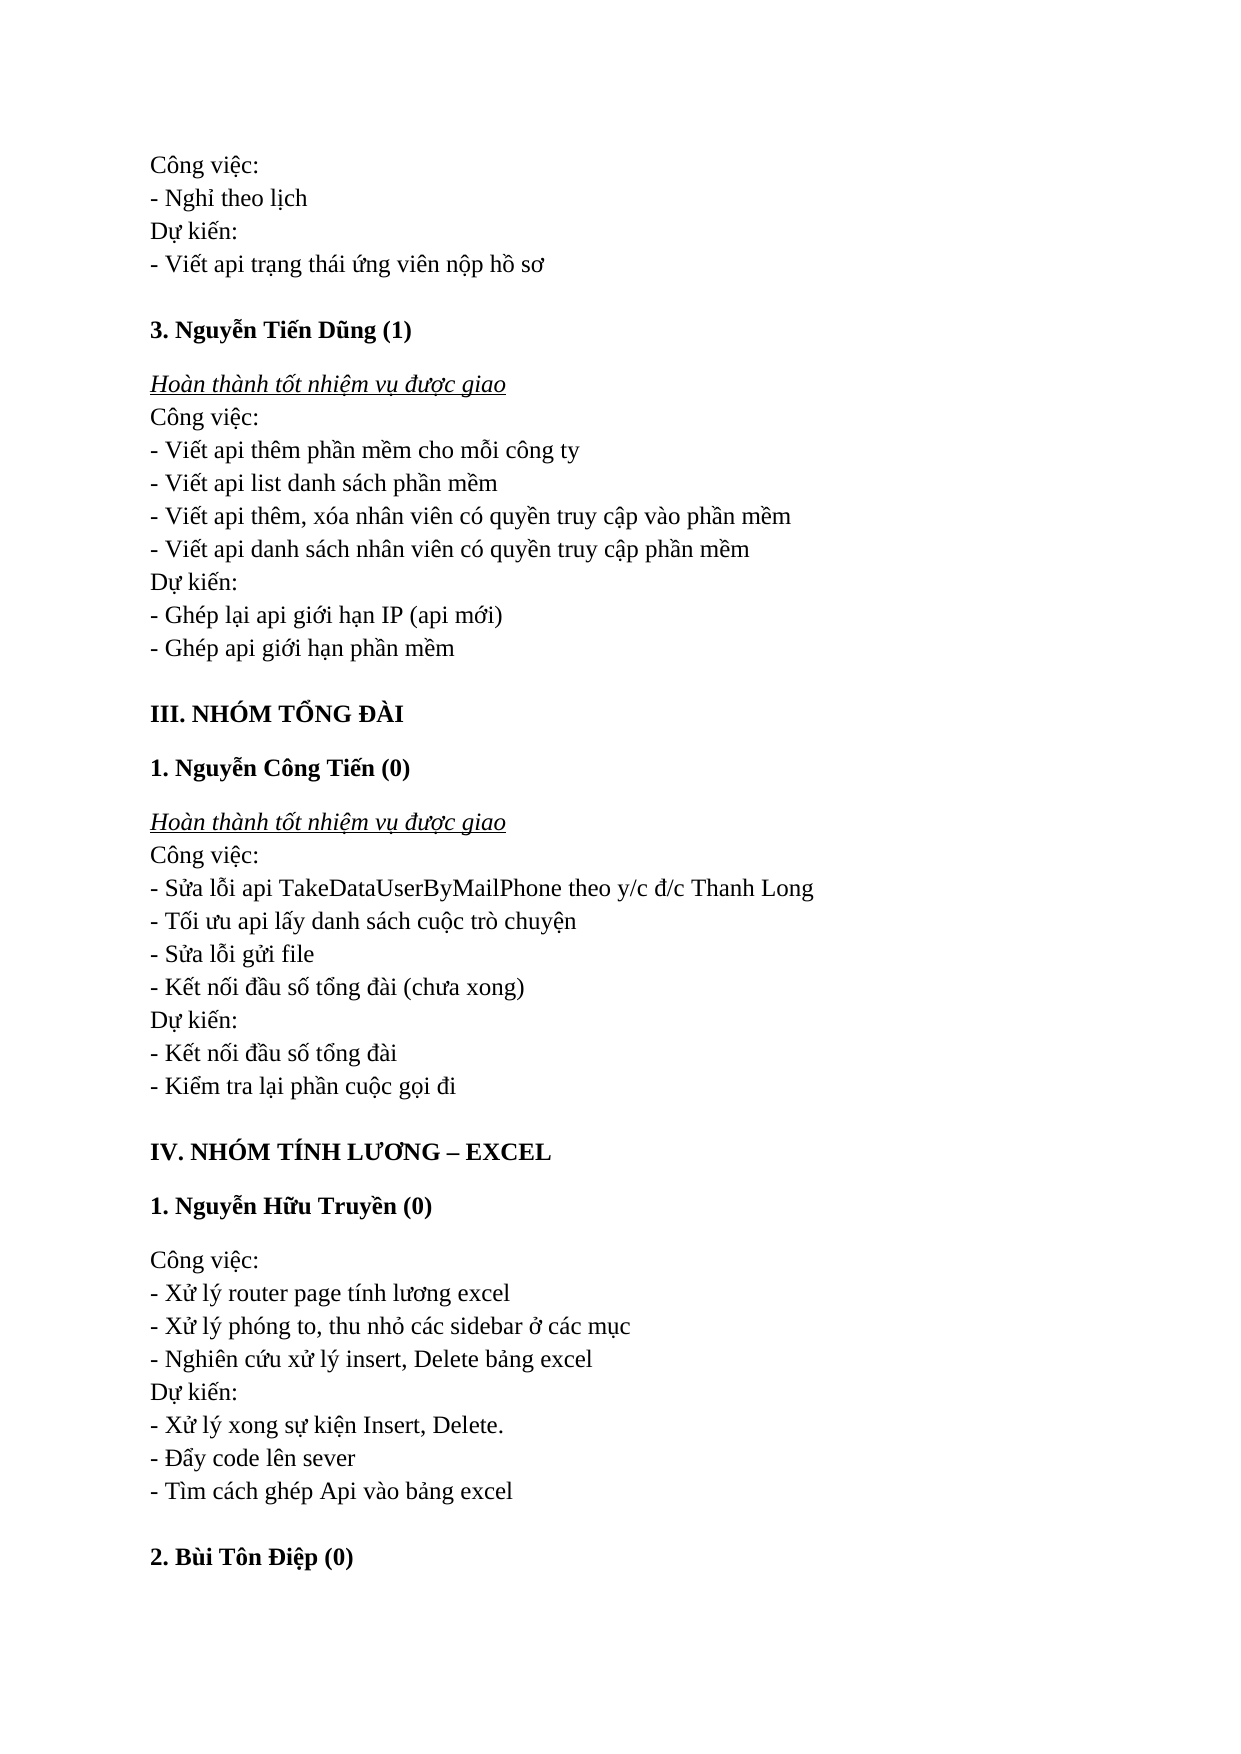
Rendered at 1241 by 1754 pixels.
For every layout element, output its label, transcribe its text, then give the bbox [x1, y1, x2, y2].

text - Viết api thêm phần mềm cho mỗi công ty [150, 435, 1090, 464]
text - Xử lý phóng to, thu nhỏ các sidebar ở các mục [150, 1311, 1090, 1339]
text IV. NHÓM TÍNH LƯƠNG – EXCEL [150, 1137, 1090, 1166]
text - Tối ưu api lấy danh sách cuộc trò chuyện [150, 906, 1090, 935]
text Dự kiến: [150, 1377, 1090, 1406]
text 3. Nguyễn Tiến Dũng (1) [150, 315, 1090, 344]
text - Ghép api giới hạn phần mềm [150, 633, 1090, 662]
text - Xử lý router page tính lương excel [150, 1278, 1090, 1307]
text - Viết api list danh sách phần mềm [150, 468, 1090, 497]
text III. NHÓM TỔNG ĐÀI [150, 699, 1090, 728]
text - Kết nối đầu số tổng đài [150, 1038, 1090, 1067]
text - Ghép lại api giới hạn IP (api mới) [150, 600, 1090, 629]
text - Tìm cách ghép Api vào bảng excel [150, 1476, 1090, 1505]
text Công việc: [150, 1245, 1090, 1273]
text Dự kiến: [150, 567, 1090, 596]
text Công việc: [150, 840, 1090, 869]
text Dự kiến: [150, 216, 1090, 245]
text - Nghỉ theo lịch [150, 183, 1090, 212]
text - Viết api danh sách nhân viên có quyền truy cập phần mềm [150, 534, 1090, 563]
text - Sửa lỗi gửi file [150, 939, 1090, 968]
text - Viết api trạng thái ứng viên nộp hồ sơ [150, 249, 1090, 278]
text - Viết api thêm, xóa nhân viên có quyền truy cập vào phần mềm [150, 501, 1090, 530]
text - Xử lý xong sự kiện Insert, Delete. [150, 1410, 1090, 1439]
text Dự kiến: [150, 1005, 1090, 1034]
text - Kết nối đầu số tổng đài (chưa xong) [150, 972, 1090, 1001]
text 2. Bùi Tôn Điệp (0) [150, 1542, 1090, 1571]
text Công việc: [150, 150, 1090, 179]
text 1. Nguyễn Hữu Truyền (0) [150, 1191, 1090, 1220]
text - Kiểm tra lại phần cuộc gọi đi [150, 1071, 1090, 1100]
text 1. Nguyễn Công Tiến (0) [150, 753, 1090, 782]
text Công việc: [150, 402, 1090, 431]
text Hoàn thành tốt nhiệm vụ được giao [150, 807, 1090, 836]
text - Nghiên cứu xử lý insert, Delete bảng excel [150, 1344, 1090, 1373]
text Hoàn thành tốt nhiệm vụ được giao [150, 369, 1090, 398]
text - Đẩy code lên sever [150, 1443, 1090, 1472]
text - Sửa lỗi api TakeDataUserByMailPhone theo y/c đ/c Thanh Long [150, 873, 1090, 902]
